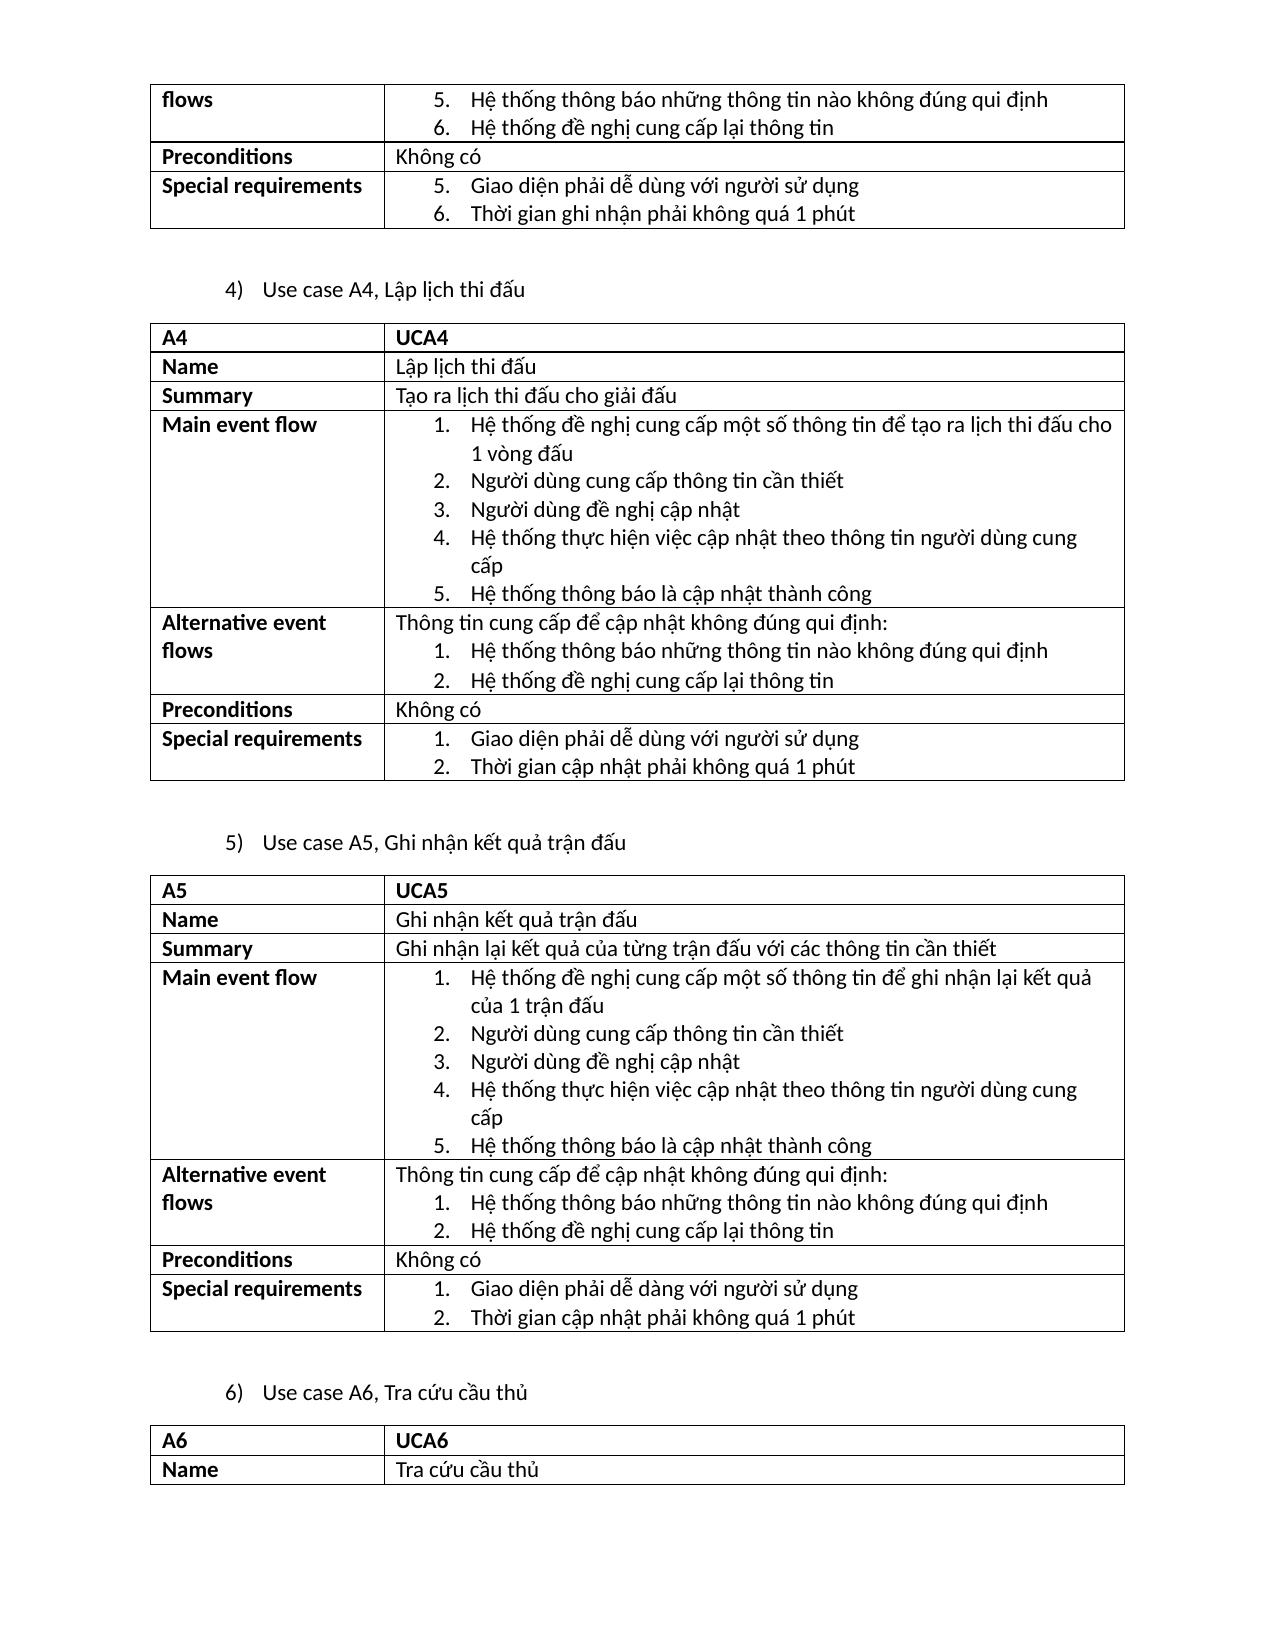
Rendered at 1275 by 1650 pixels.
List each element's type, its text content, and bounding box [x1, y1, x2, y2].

table_cell Name [151, 353, 384, 381]
table_header UCA6 [385, 1426, 1124, 1454]
table_cell Special requirements [151, 724, 384, 780]
table_cell Alternative event flows [151, 85, 384, 141]
table_header UCA4 [385, 324, 1124, 351]
table_cell Giao diện phải dễ dàng với người sử dụng Thời gian cập nhật phải không quá 1 phút [385, 1275, 1124, 1331]
table_cell Preconditions [151, 1246, 384, 1273]
table_cell Name [151, 905, 384, 933]
table_header A6 [151, 1426, 384, 1454]
table_cell Tạo ra lịch thi đấu cho giải đấu [385, 382, 1124, 409]
table_cell Tra cứu cầu thủ [385, 1456, 1124, 1483]
table_cell Alternative event flows [151, 1160, 384, 1244]
table_cell Lập lịch thi đấu [385, 353, 1124, 381]
table_cell Ghi nhận lại kết quả của từng trận đấu với các thông tin cần thiết [385, 934, 1124, 962]
table_cell Hệ thống đề nghị cung cấp một số thông tin để ghi nhận lại kết quả của 1 trận đấu Người dùng cung cấp thông tin cần thiết Người dùng đề nghị cập nhật Hệ thống thực hiện việc cập nhật theo thông tin người dùng cung cấp Hệ thống thông báo là cập nhật thành công [385, 963, 1124, 1159]
table_cell Alternative event flows [151, 608, 384, 694]
table_cell Không có [385, 695, 1124, 723]
table_cell Preconditions [151, 143, 384, 171]
table_cell Summary [151, 934, 384, 962]
table_cell Ghi nhận kết quả trận đấu [385, 905, 1124, 933]
table_header A4 [151, 324, 384, 351]
table_cell Giao diện phải dễ dùng với người sử dụng Thời gian cập nhật phải không quá 1 phút [385, 724, 1124, 780]
list Use case A6, Tra cứu cầu thủ [225, 1378, 1125, 1407]
table_cell Special requirements [151, 1275, 384, 1331]
table_cell Thông tin cung cấp để cập nhật không đúng qui định: Hệ thống thông báo những thông tin nào không đúng qui định Hệ thống đề nghị cung cấp lại thông tin [385, 608, 1124, 694]
table_cell Special requirements [151, 172, 384, 228]
table_cell Summary [151, 382, 384, 409]
table_cell Không có [385, 143, 1124, 171]
table_cell Preconditions [151, 695, 384, 723]
table_header UCA5 [385, 876, 1124, 904]
table_cell Thông tin cung cấp để cập nhật không đúng qui định: Hệ thống thông báo những thông tin nào không đúng qui định Hệ thống đề nghị cung cấp lại thông tin [385, 1160, 1124, 1244]
table_cell Không có [385, 1246, 1124, 1273]
table_cell Giao diện phải dễ dùng với người sử dụng Thời gian ghi nhận phải không quá 1 phút [385, 172, 1124, 228]
list Use case A4, Lập lịch thi đấu [225, 276, 1125, 303]
table_cell Hệ thống đề nghị cung cấp một số thông tin để tạo ra lịch thi đấu cho 1 vòng đấu Người dùng cung cấp thông tin cần thiết Người dùng đề nghị cập nhật Hệ thống thực hiện việc cập nhật theo thông tin người dùng cung cấp Hệ thống thông báo là cập nhật thành công [385, 411, 1124, 607]
table_cell Main event flow [151, 411, 384, 607]
list Use case A5, Ghi nhận kết quả trận đấu [225, 828, 1125, 856]
table_cell Name [151, 1456, 384, 1483]
table_header A5 [151, 876, 384, 904]
table_cell Main event flow [151, 963, 384, 1159]
